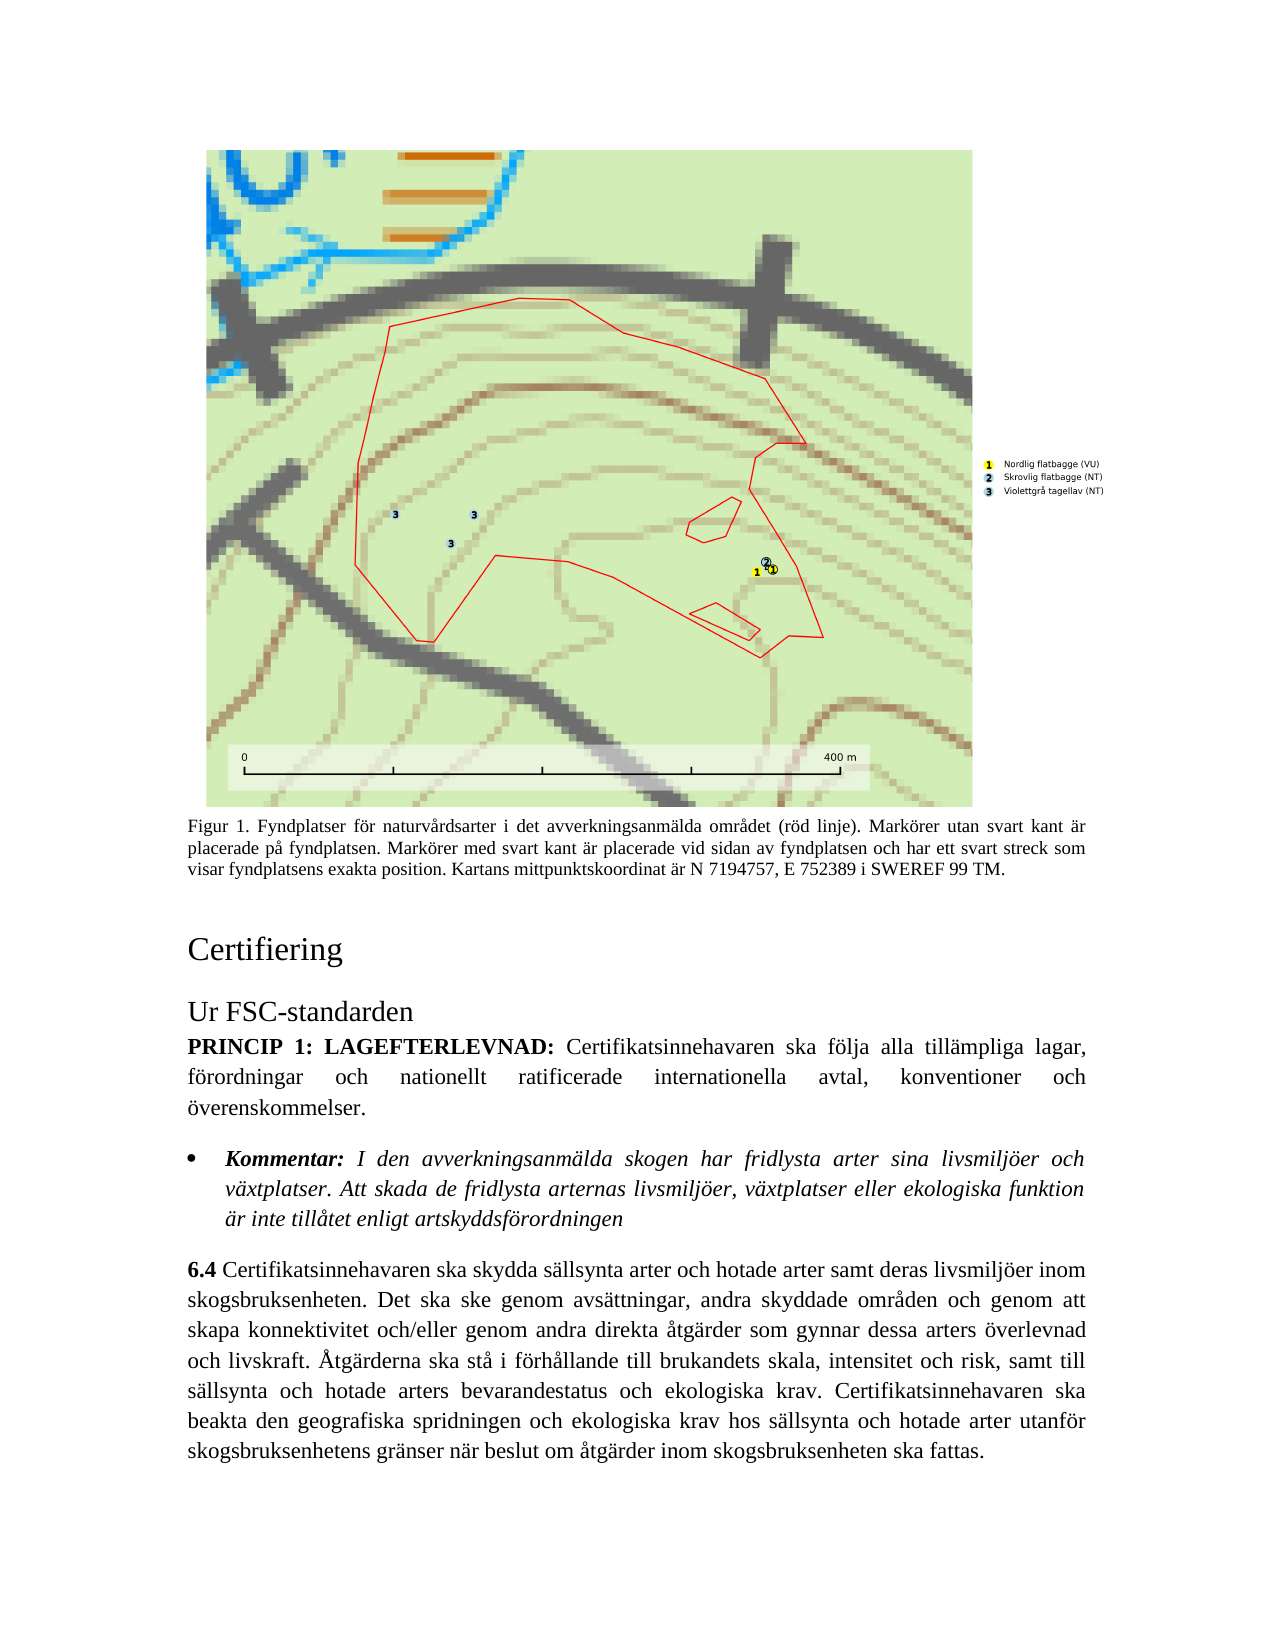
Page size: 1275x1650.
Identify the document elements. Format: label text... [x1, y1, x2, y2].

text PRINCIP 1: LAGEFTERLEVNAD: Certifikatsinnehavaren ska följa alla tillämpliga lagar, förordningar och nationellt ratificerade internationella avtal, konventioner och överenskommelser. [187, 1033, 1087, 1120]
list Kommentar: I den avverkningsanmälda skogen har fridlysta arter sina livsmiljöer och växtplatser. Att skada de fridlysta arternas livsmiljöer, växtplatser eller ekologiska funktion är inte tillåtet enligt artskyddsförordningen [187, 1144, 1087, 1231]
picture [206, 150, 1107, 807]
subtitle Certifiering [187, 930, 1087, 968]
subtitle Ur FSC-standarden [187, 994, 1087, 1028]
text 6.4 Certifikatsinnehavaren ska skydda sällsynta arter och hotade arter samt deras livsmiljöer inom skogsbruksenheten. Det ska ske genom avsättningar, andra skyddade områden och genom att skapa konnektivitet och/eller genom andra direkta åtgärder som gynnar dessa arters överlevnad och livskraft. Åtgärderna ska stå i förhållande till brukandets skala, intensitet och risk, samt till sällsynta och hotade arters bevarandestatus och ekologiska krav. Certifikatsinnehavaren ska beakta den geografiska spridningen och ekologiska krav hos sällsynta och hotade arter utanför skogsbruksenhetens gränser när beslut om åtgärder inom skogsbruksenheten ska fattas. [187, 1256, 1087, 1464]
text Figur 1. Fyndplatser för naturvårdsarter i det avverkningsanmälda området (röd linje). Markörer utan svart kant är placerade på fyndplatsen. Markörer med svart kant är placerade vid sidan av fyndplatsen och har ett svart streck som visar fyndplatsens exakta position. Kartans mittpunktskoordinat är N 7194757, E 752389 i SWEREF 99 TM. [187, 815, 1087, 880]
